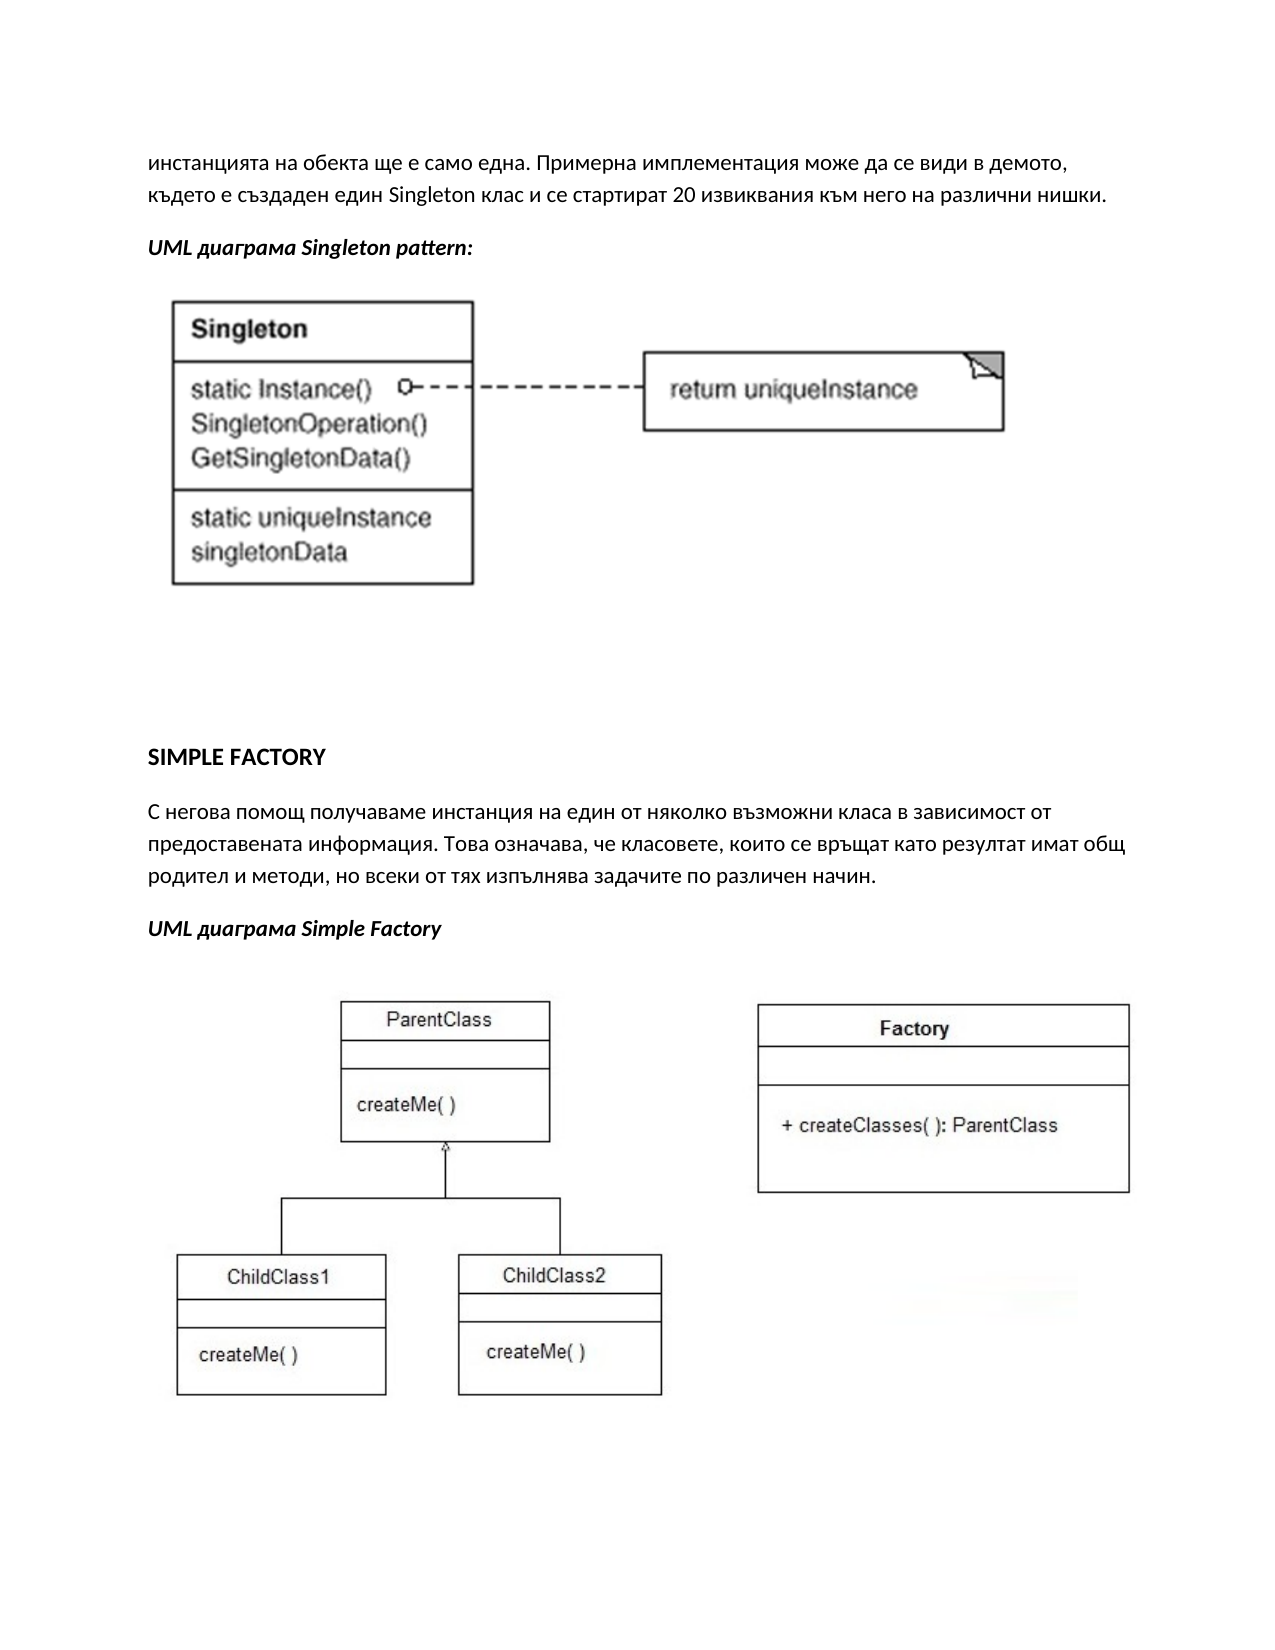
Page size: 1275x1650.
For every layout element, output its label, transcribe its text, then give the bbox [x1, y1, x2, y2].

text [148, 148, 1127, 208]
text UML диаграма Singleton pattern: [148, 233, 1127, 261]
picture [147, 967, 1148, 1427]
text UML диаграма Simple Factory [148, 914, 1127, 942]
text Simple Factory [148, 741, 1127, 772]
picture [147, 285, 1128, 663]
text С негова помощ получаваме инстанция на един от няколко възможни класа в зависимост от предоставената информация. Това означава, че класовете, които се връщат като резултат имат общ родител и методи, но всеки от тях изпълнява задачите по различен начин. [148, 797, 1127, 889]
